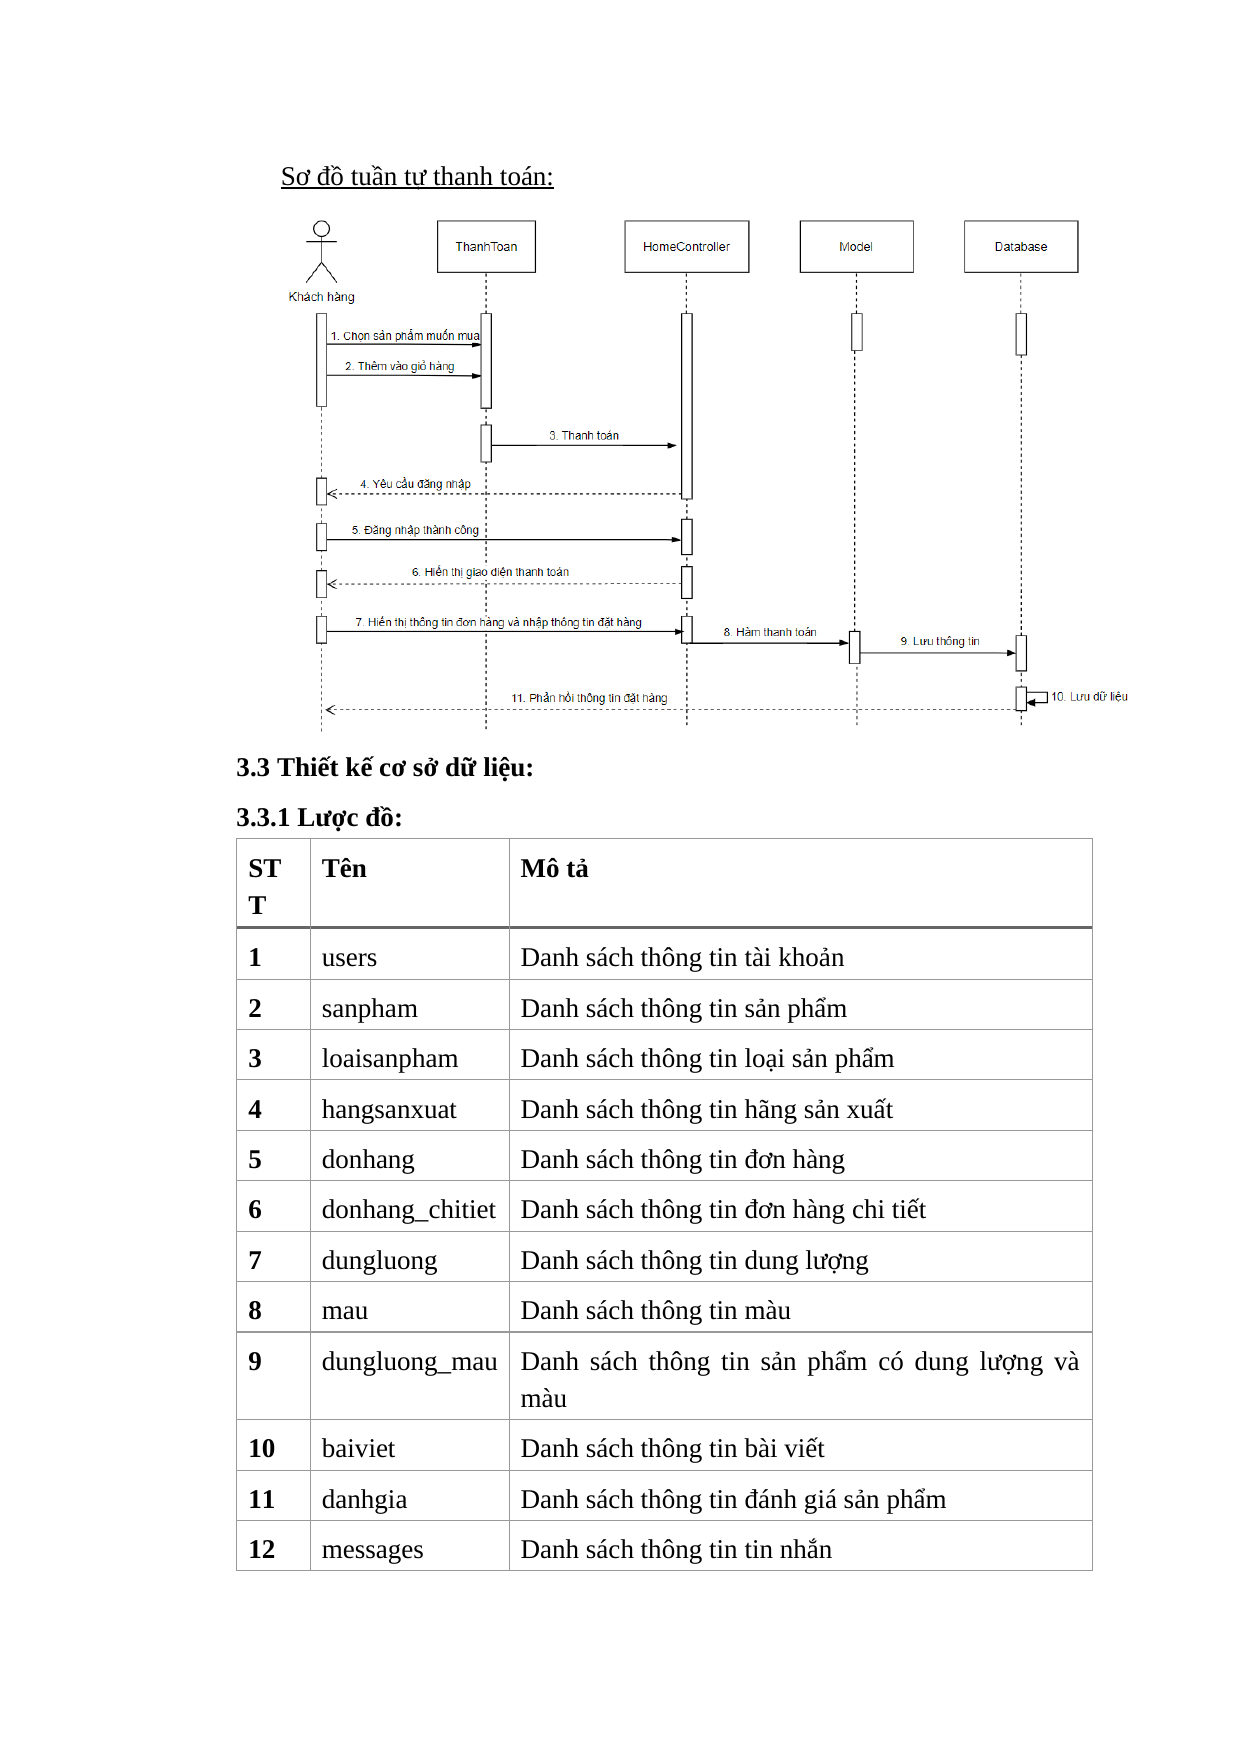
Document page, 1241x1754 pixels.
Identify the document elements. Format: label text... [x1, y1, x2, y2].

table_cell Danh sách thông tin tài khoản [510, 929, 1092, 978]
table_cell Danh sách thông tin màu [510, 1282, 1092, 1331]
table_cell 9 [237, 1333, 310, 1419]
table_cell Danh sách thông tin bài viết [510, 1420, 1092, 1469]
table_header Mô tả [510, 839, 1092, 926]
table_header STT [237, 839, 310, 926]
table_cell 2 [237, 980, 310, 1029]
table_cell 10 [237, 1420, 310, 1469]
table_cell donhang_chitiet [311, 1181, 509, 1231]
table_cell loaisanpham [311, 1030, 509, 1079]
table_cell Danh sách thông tin loại sản phẩm [510, 1030, 1092, 1079]
text 3.3 Thiết kế cơ sở dữ liệu: [236, 751, 1092, 782]
table_cell Danh sách thông tin tin nhắn [510, 1521, 1092, 1570]
table_cell donhang [311, 1131, 509, 1180]
table_header Tên [311, 839, 509, 926]
table_cell Danh sách thông tin sản phẩm có dung lượng và màu [510, 1333, 1092, 1419]
table_cell Danh sách thông tin dung lượng [510, 1232, 1092, 1281]
table_cell dungluong [311, 1232, 509, 1281]
picture [280, 197, 1137, 733]
table_cell messages [311, 1521, 509, 1570]
table_cell 6 [237, 1181, 310, 1231]
table_cell 4 [237, 1080, 310, 1130]
table_cell 11 [237, 1471, 310, 1520]
table_cell 5 [237, 1131, 310, 1180]
table_cell dungluong_mau [311, 1333, 509, 1419]
list Sơ đồ tuần tự thanh toán: [281, 160, 1092, 191]
table_cell mau [311, 1282, 509, 1331]
table_cell Danh sách thông tin đánh giá sản phẩm [510, 1471, 1092, 1520]
table_cell 3 [237, 1030, 310, 1079]
table_cell baiviet [311, 1420, 509, 1469]
table_cell sanpham [311, 980, 509, 1029]
table_cell users [311, 929, 509, 978]
table_cell Danh sách thông tin đơn hàng chi tiết [510, 1181, 1092, 1231]
table_cell 12 [237, 1521, 310, 1570]
table_cell 1 [237, 929, 310, 978]
table_cell 7 [237, 1232, 310, 1281]
text 3.3.1 Lược đồ: [236, 801, 1092, 832]
table_cell hangsanxuat [311, 1080, 509, 1130]
table_cell 8 [237, 1282, 310, 1331]
table_cell Danh sách thông tin hãng sản xuất [510, 1080, 1092, 1130]
table_cell danhgia [311, 1471, 509, 1520]
table_cell Danh sách thông tin đơn hàng [510, 1131, 1092, 1180]
table_cell Danh sách thông tin sản phẩm [510, 980, 1092, 1029]
